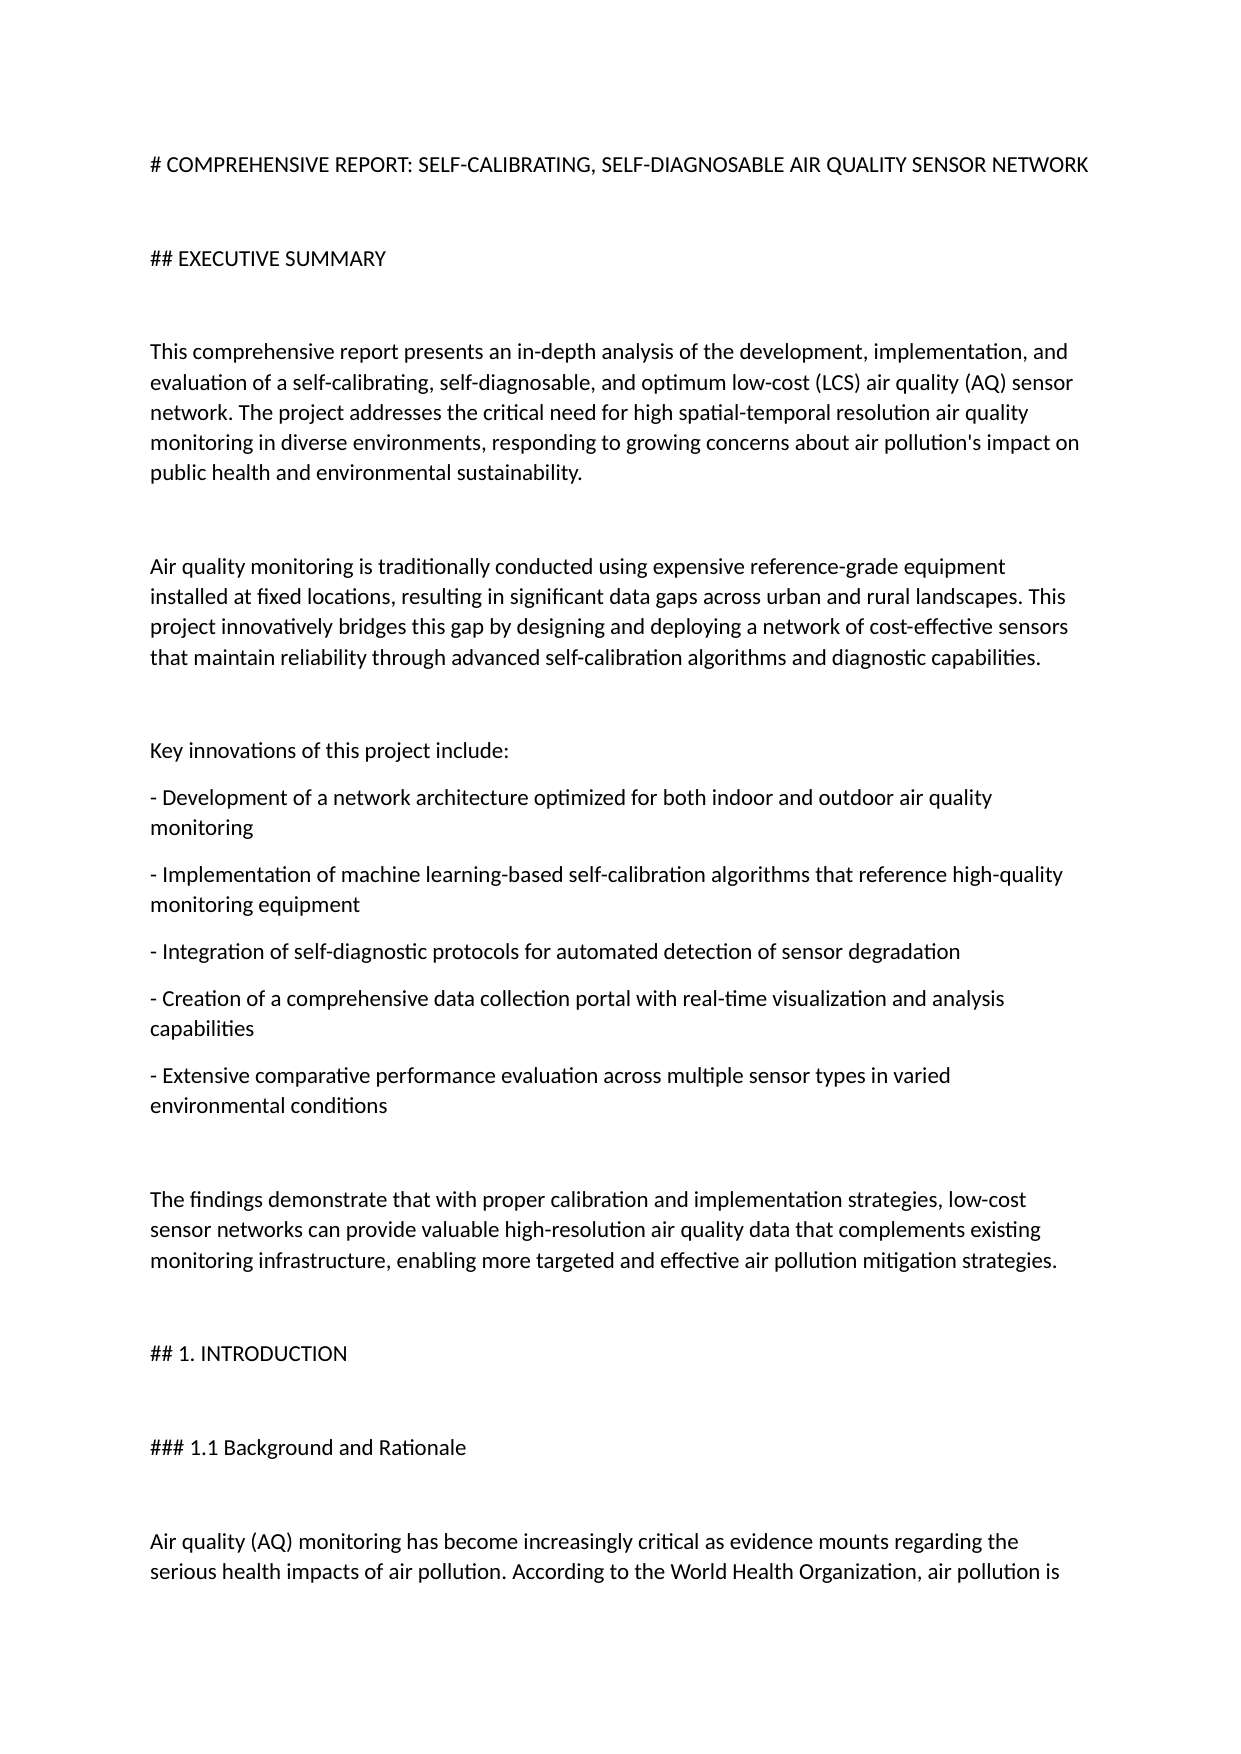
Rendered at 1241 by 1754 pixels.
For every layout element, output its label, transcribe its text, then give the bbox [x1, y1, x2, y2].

text - Creation of a comprehensive data collection portal with real-time visualization and analysis capabilities [150, 984, 1090, 1043]
text # COMPREHENSIVE REPORT: SELF-CALIBRATING, SELF-DIAGNOSABLE AIR QUALITY SENSOR NETWORK [150, 150, 1090, 178]
text ### 1.1 Background and Rationale [150, 1433, 1090, 1461]
text - Development of a network architecture optimized for both indoor and outdoor air quality monitoring [150, 783, 1090, 842]
text The findings demonstrate that with proper calibration and implementation strategies, low-cost sensor networks can provide valuable high-resolution air quality data that complements existing monitoring infrastructure, enabling more targeted and effective air pollution mitigation strategies. [150, 1185, 1090, 1274]
text Air quality monitoring is traditionally conducted using expensive reference-grade equipment installed at fixed locations, resulting in significant data gaps across urban and rural landscapes. This project innovatively bridges this gap by designing and deploying a network of cost-effective sensors that maintain reliability through advanced self-calibration algorithms and diagnostic capabilities. [150, 552, 1090, 671]
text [150, 1527, 1090, 1585]
text Key innovations of this project include: [150, 736, 1090, 764]
text ## 1. INTRODUCTION [150, 1339, 1090, 1368]
text - Integration of self-diagnostic protocols for automated detection of sensor degradation [150, 937, 1090, 966]
text - Extensive comparative performance evaluation across multiple sensor types in varied environmental conditions [150, 1061, 1090, 1120]
text This comprehensive report presents an in-depth analysis of the development, implementation, and evaluation of a self-calibrating, self-diagnosable, and optimum low-cost (LCS) air quality (AQ) sensor network. The project addresses the critical need for high spatial-temporal resolution air quality monitoring in diverse environments, responding to growing concerns about air pollution's impact on public health and environmental sustainability. [150, 337, 1090, 486]
text - Implementation of machine learning-based self-calibration algorithms that reference high-quality monitoring equipment [150, 860, 1090, 919]
text ## EXECUTIVE SUMMARY [150, 244, 1090, 272]
